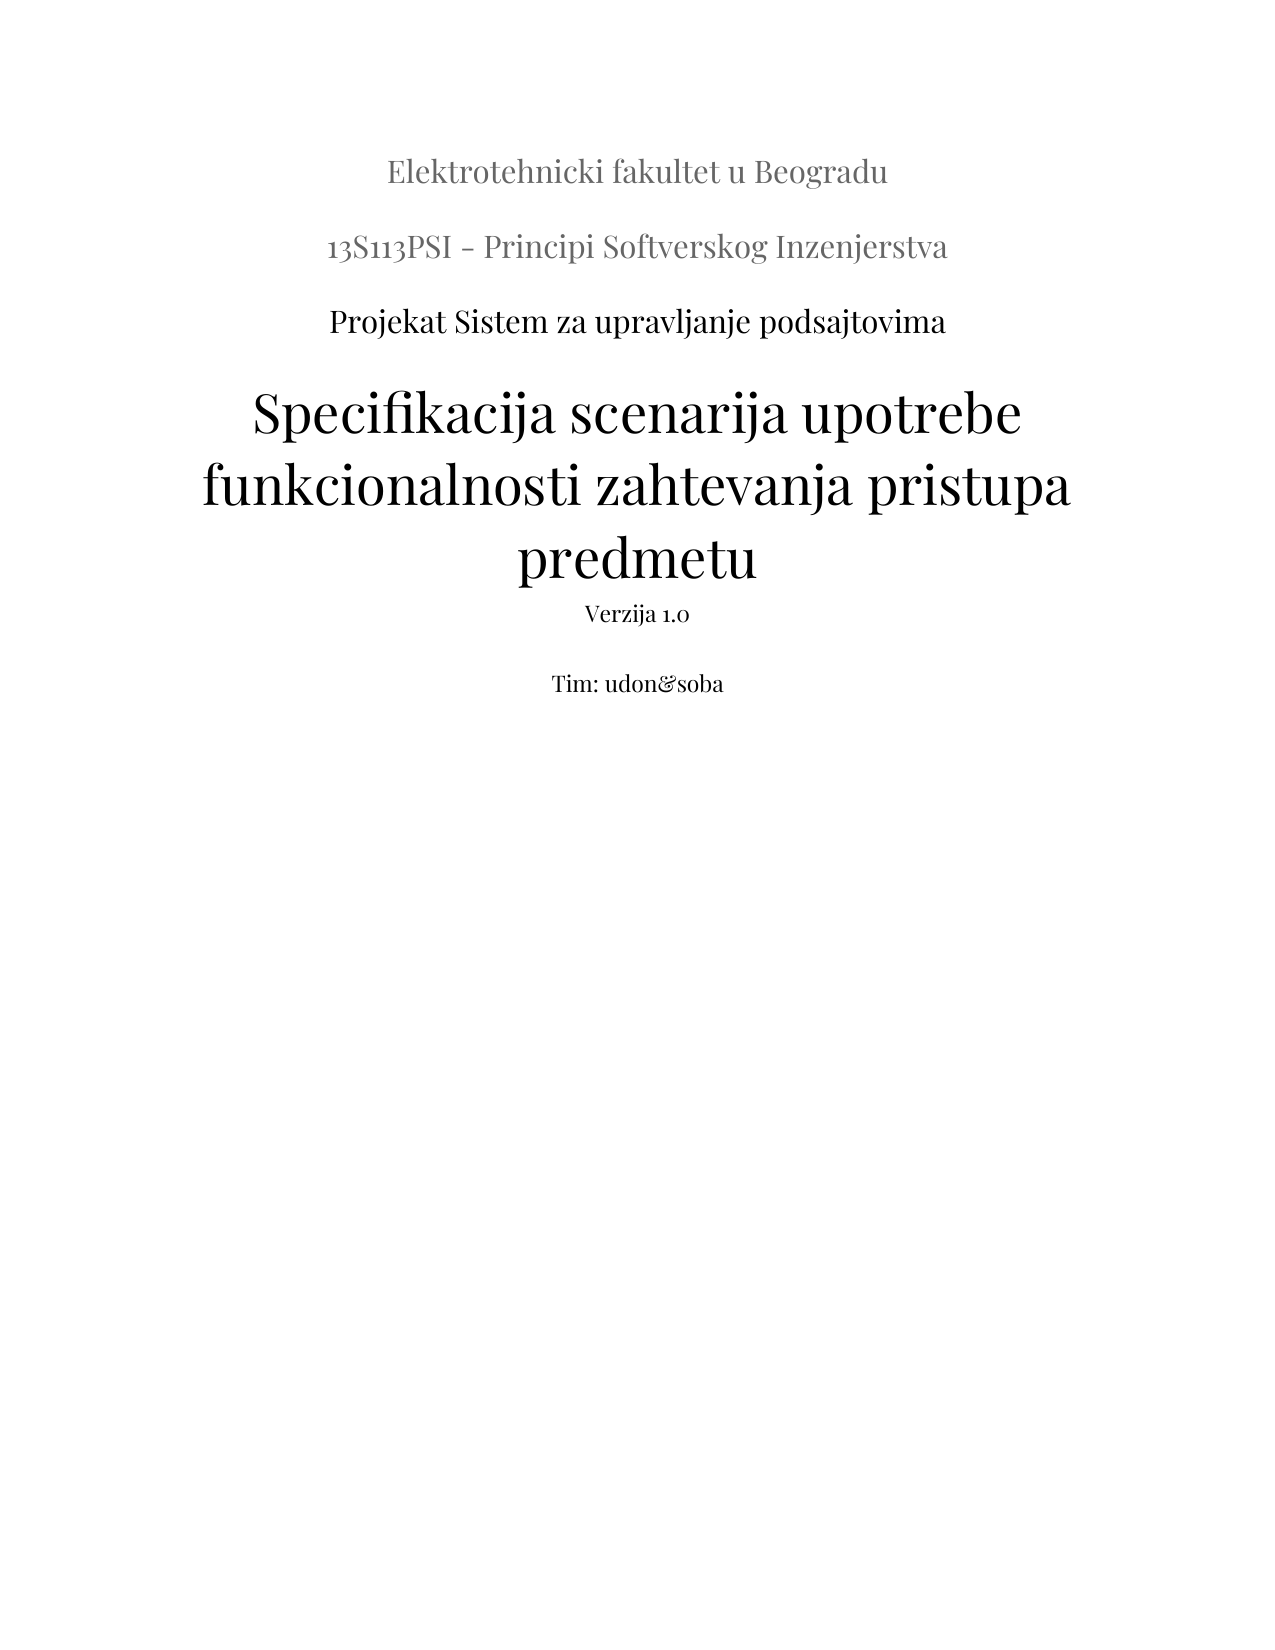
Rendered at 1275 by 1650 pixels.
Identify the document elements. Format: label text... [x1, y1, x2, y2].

subtitle Projekat Sistem za upravljanje podsajtovima [150, 300, 1125, 342]
text Verzija 1.0 [150, 598, 1125, 628]
text Tim: udon&soba [150, 668, 1125, 698]
subtitle Elektrotehnicki fakultet u Beogradu [150, 150, 1125, 192]
subtitle 13S113PSI - Principi Softverskog Inzenjerstva [150, 225, 1125, 267]
title Specifikacija scenarija upotrebe funkcionalnosti zahtevanja pristupa predmetu [150, 375, 1125, 592]
